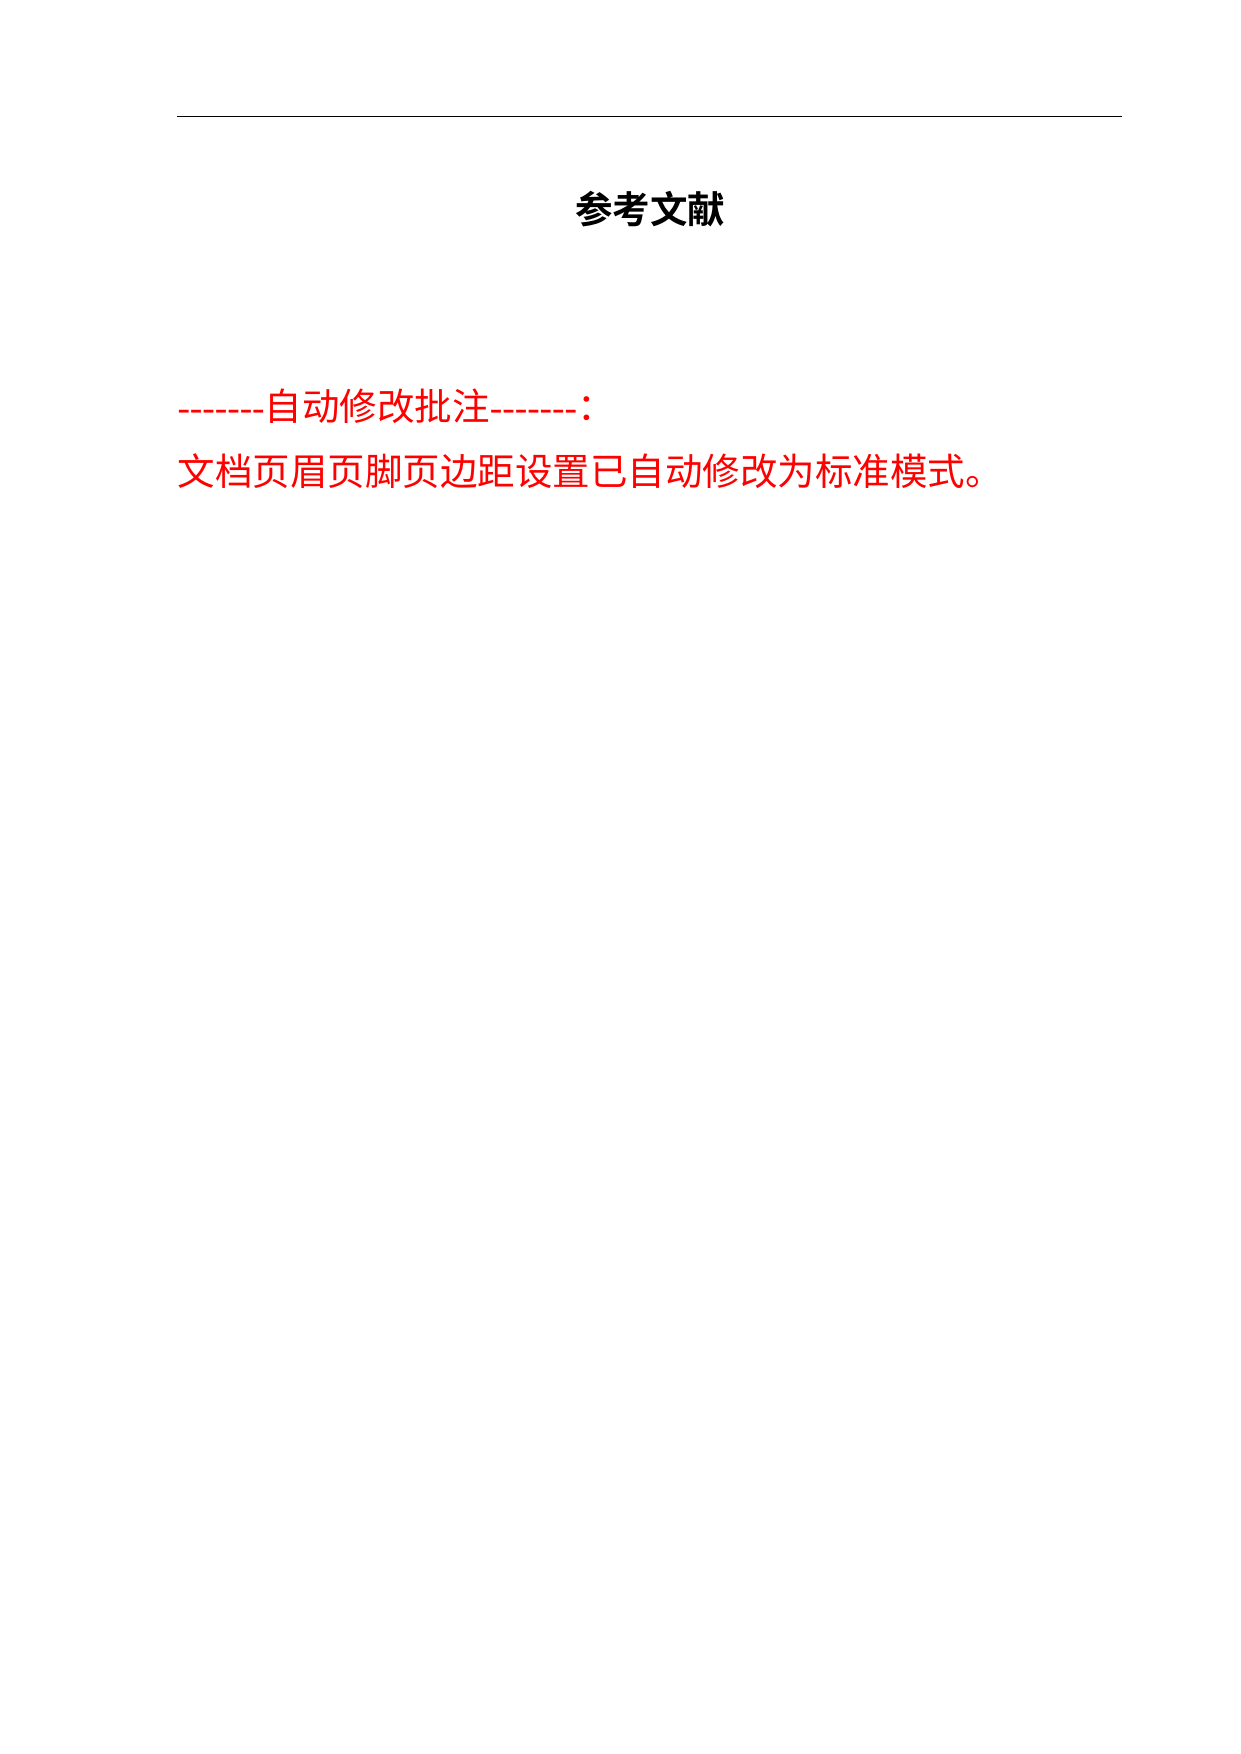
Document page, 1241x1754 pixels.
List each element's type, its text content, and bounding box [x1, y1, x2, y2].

text -------自动修改批注-------： 文档页眉页脚页边距设置已自动修改为标准模式。 [177, 306, 1122, 566]
subtitle 参考文献 [177, 174, 1122, 239]
